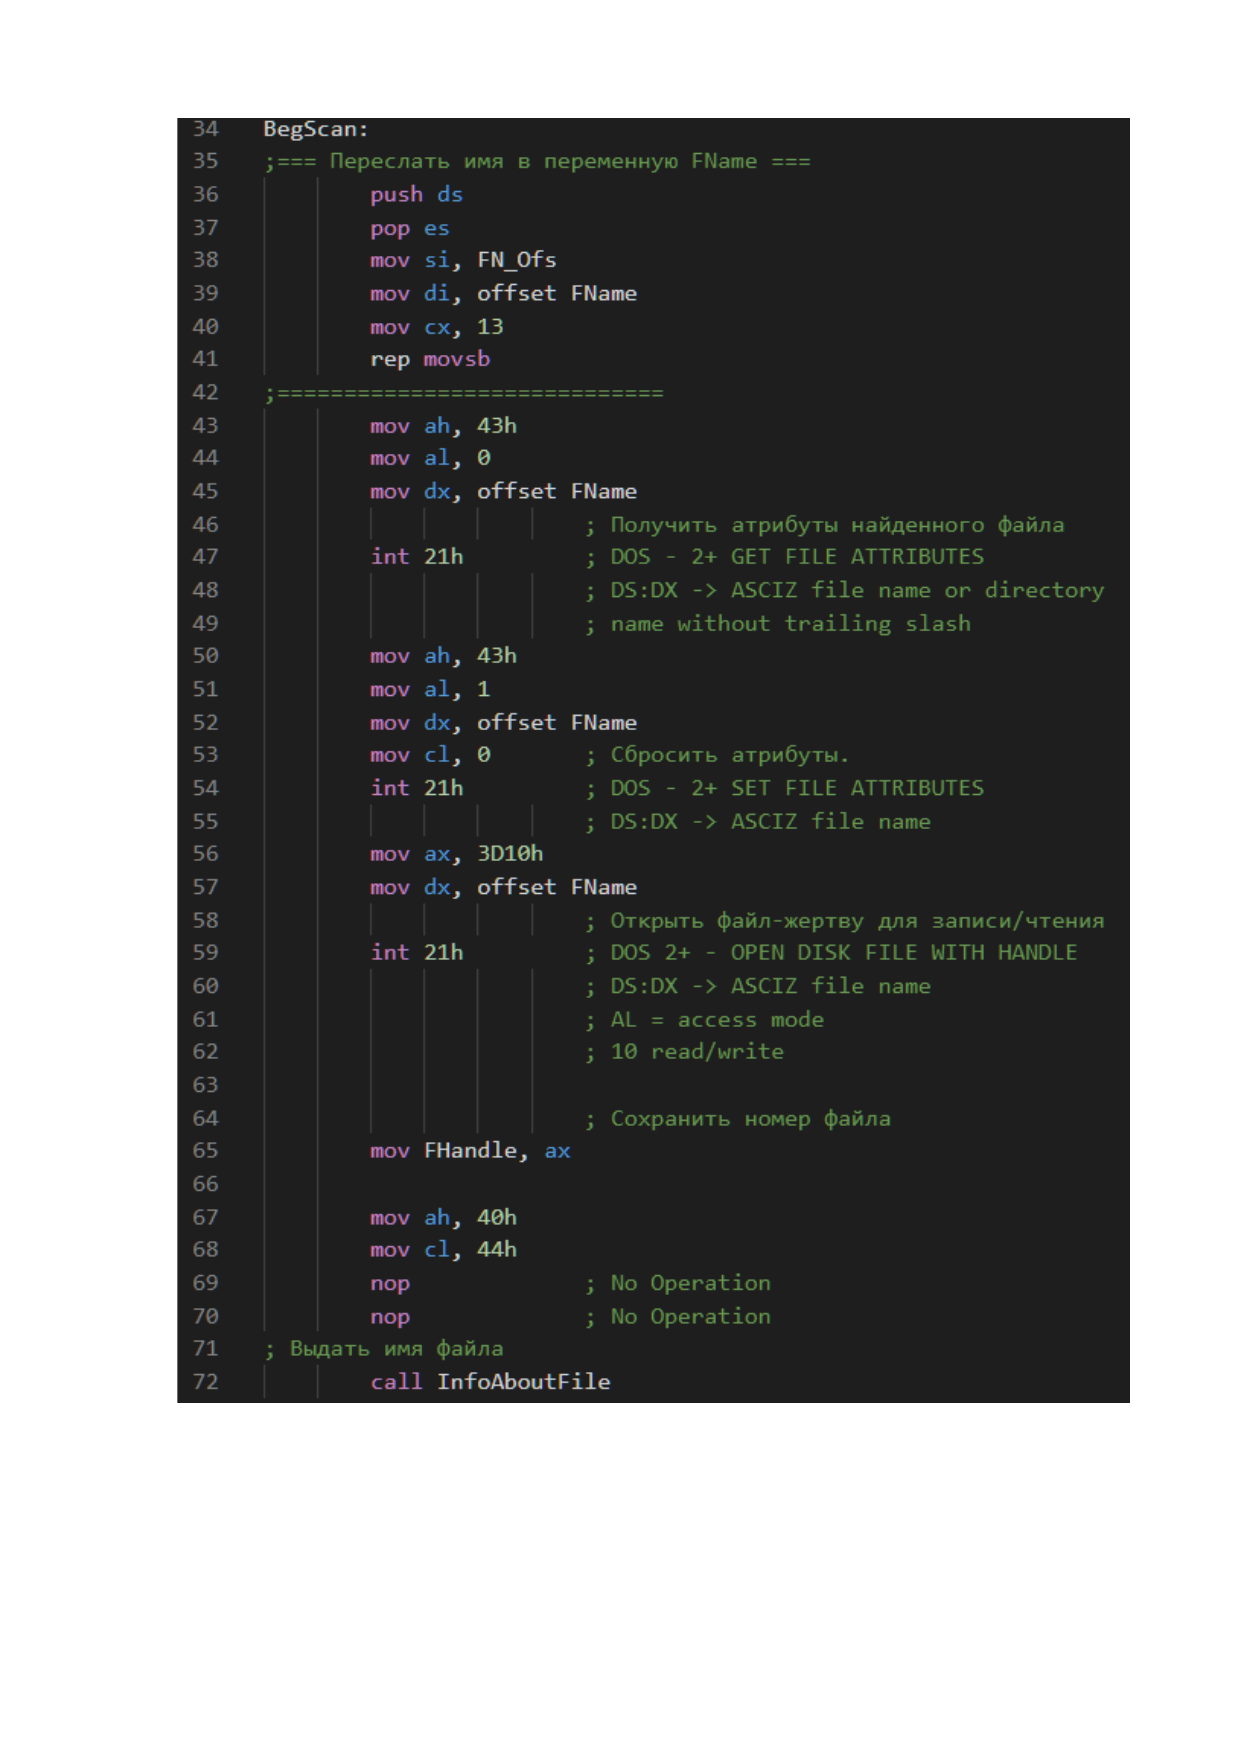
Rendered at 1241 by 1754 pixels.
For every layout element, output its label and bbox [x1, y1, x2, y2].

picture [177, 118, 1130, 1403]
